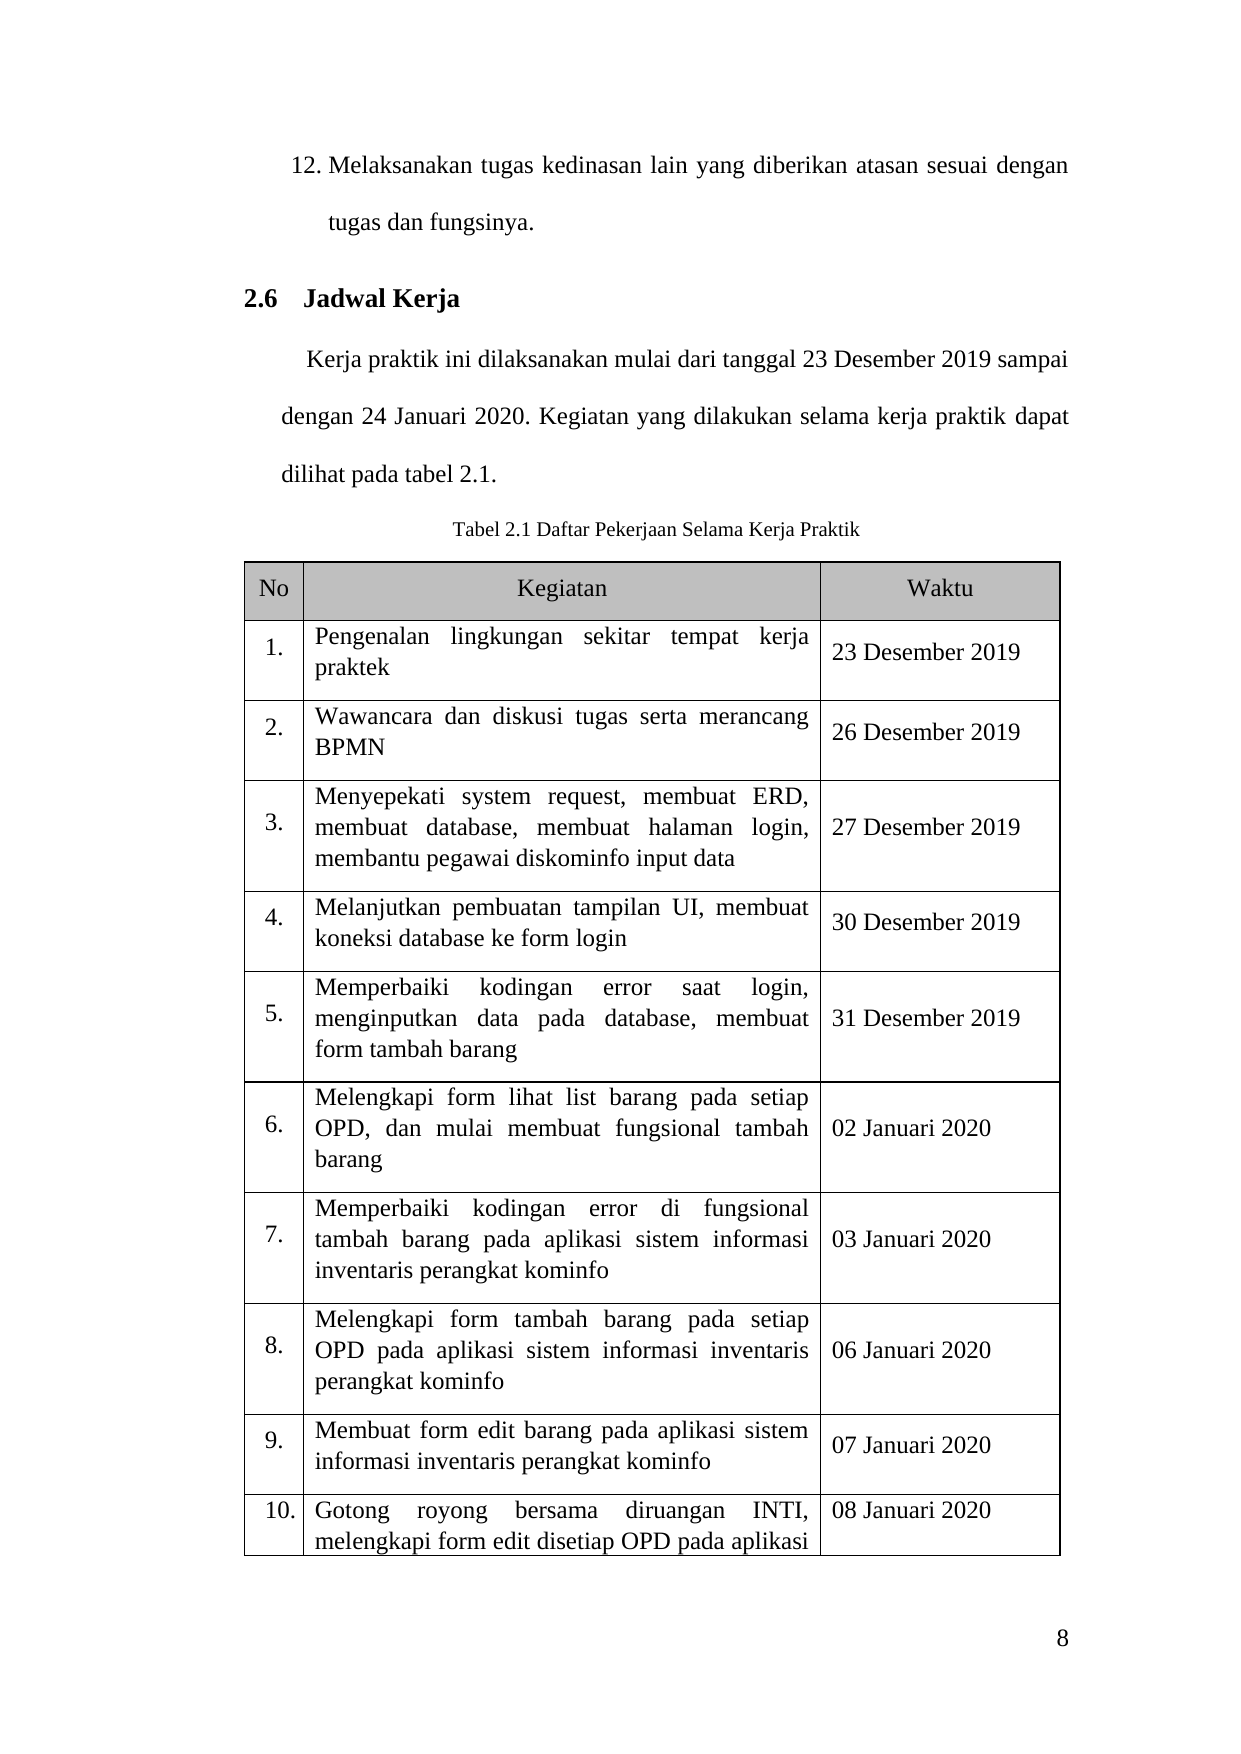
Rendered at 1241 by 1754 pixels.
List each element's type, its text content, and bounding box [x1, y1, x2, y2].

table_cell Pengenalan lingkungan sekitar tempat kerja praktek [304, 621, 820, 700]
table_cell Melengkapi form lihat list barang pada setiap OPD, dan mulai membuat fungsional tambah barang [304, 1083, 820, 1192]
table_cell Wawancara dan diskusi tugas serta merancang BPMN [304, 701, 820, 780]
table_cell Memperbaiki kodingan error saat login, menginputkan data pada database, membuat form tambah barang [304, 972, 820, 1081]
table_cell [245, 892, 303, 971]
table_cell Menyepekati system request, membuat ERD, membuat database, membuat halaman login, membantu pegawai diskominfo input data [304, 781, 820, 891]
table_header No [245, 563, 303, 620]
table_cell Melanjutkan pembuatan tampilan UI, membuat koneksi database ke form login [304, 892, 820, 971]
table_cell 27 Desember 2019 [821, 781, 1059, 891]
table_cell [245, 1304, 303, 1414]
table_cell 07 Januari 2020 [821, 1415, 1059, 1494]
table_cell 31 Desember 2019 [821, 972, 1059, 1081]
table_cell 23 Desember 2019 [821, 621, 1059, 700]
subtitle Jadwal Kerja [244, 282, 1069, 313]
table_cell 30 Desember 2019 [821, 892, 1059, 971]
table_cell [304, 1495, 820, 1554]
table_cell [245, 1193, 303, 1303]
table_cell Memperbaiki kodingan error di fungsional tambah barang pada aplikasi sistem informasi inventaris perangkat kominfo [304, 1193, 820, 1303]
table_cell [245, 1415, 303, 1494]
table_cell 26 Desember 2019 [821, 701, 1059, 780]
table_header Waktu [821, 563, 1059, 620]
table_cell [245, 1083, 303, 1192]
table_cell [245, 621, 303, 700]
text Tabel 2.1 Daftar Pekerjaan Selama Kerja Praktik [244, 516, 1069, 541]
table_cell [245, 701, 303, 780]
table_cell Melengkapi form tambah barang pada setiap OPD pada aplikasi sistem informasi inventaris perangkat kominfo [304, 1304, 820, 1414]
table_cell 02 Januari 2020 [821, 1083, 1059, 1192]
list Kerja praktik ini dilaksanakan mulai dari tanggal 23 Desember 2019 sampai dengan 24 Januari 2020. Kegiatan yang dilakukan selama kerja praktik dapat dilihat pada tabel 2.1. [281, 344, 1069, 488]
table_header Kegiatan [304, 563, 820, 620]
table_cell [245, 1495, 303, 1554]
table_cell Membuat form edit barang pada aplikasi sistem informasi inventaris perangkat kominfo [304, 1415, 820, 1494]
table_cell 03 Januari 2020 [821, 1193, 1059, 1303]
table_cell 08 Januari 2020 [821, 1495, 1059, 1554]
table_cell 06 Januari 2020 [821, 1304, 1059, 1414]
table_cell [245, 781, 303, 891]
table_cell [245, 972, 303, 1081]
list Melaksanakan tugas kedinasan lain yang diberikan atasan sesuai dengan tugas dan fungsinya. [291, 150, 1069, 236]
